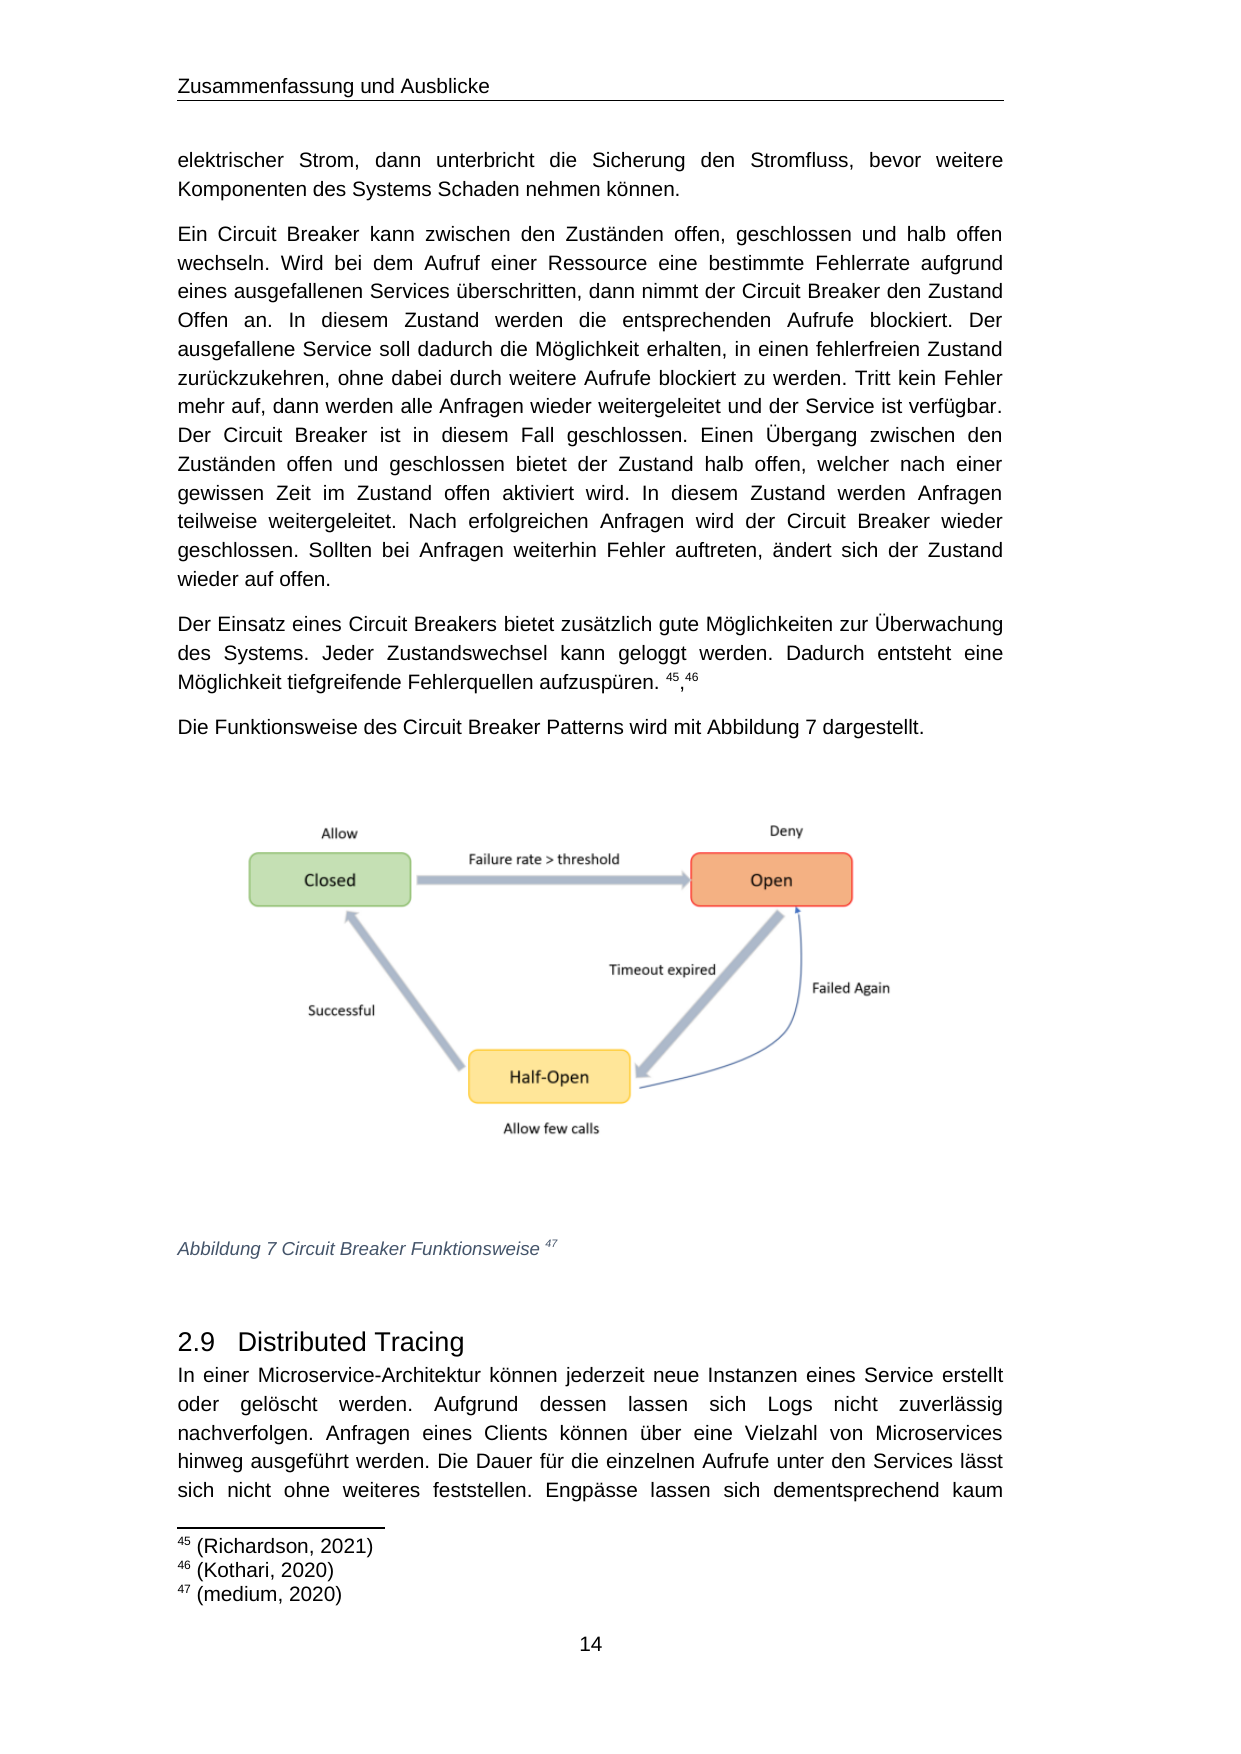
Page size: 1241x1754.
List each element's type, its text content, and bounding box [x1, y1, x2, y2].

text Der Einsatz eines Circuit Breakers bietet zusätzlich gute Möglichkeiten zur Überwachung des Systems. Jeder Zustandswechsel kann geloggt werden. Dadurch entsteht eine Möglichkeit tiefgreifende Fehlerquellen aufzuspüren. , [177, 612, 1004, 694]
picture [177, 760, 1004, 1217]
subtitle Distributed Tracing [177, 1326, 1004, 1357]
text Ein Circuit Breaker kann zwischen den Zuständen offen, geschlossen und halb offen wechseln. Wird bei dem Aufruf einer Ressource eine bestimmte Fehlerrate aufgrund eines ausgefallenen Services überschritten, dann nimmt der Circuit Breaker den Zustand Offen an. In diesem Zustand werden die entsprechenden Aufrufe blockiert. Der ausgefallene Service soll dadurch die Möglichkeit erhalten, in einen fehlerfreien Zustand zurückzukehren, ohne dabei durch weitere Aufrufe blockiert zu werden. Tritt kein Fehler mehr auf, dann werden alle Anfragen wieder weitergeleitet und der Service ist verfügbar. Der Circuit Breaker ist in diesem Fall geschlossen. Einen Übergang zwischen den Zuständen offen und geschlossen bietet der Zustand halb offen, welcher nach einer gewissen Zeit im Zustand offen aktiviert wird. In diesem Zustand werden Anfragen teilweise weitergeleitet. Nach erfolgreichen Anfragen wird der Circuit Breaker wieder geschlossen. Sollten bei Anfragen weiterhin Fehler auftreten, ändert sich der Zustand wieder auf offen. [177, 222, 1004, 591]
text Die Funktionsweise des Circuit Breaker Patterns wird mit Abbildung 7 dargestellt. [177, 715, 1004, 739]
text Abbildung 7 Circuit Breaker Funktionsweise [177, 1238, 1004, 1259]
